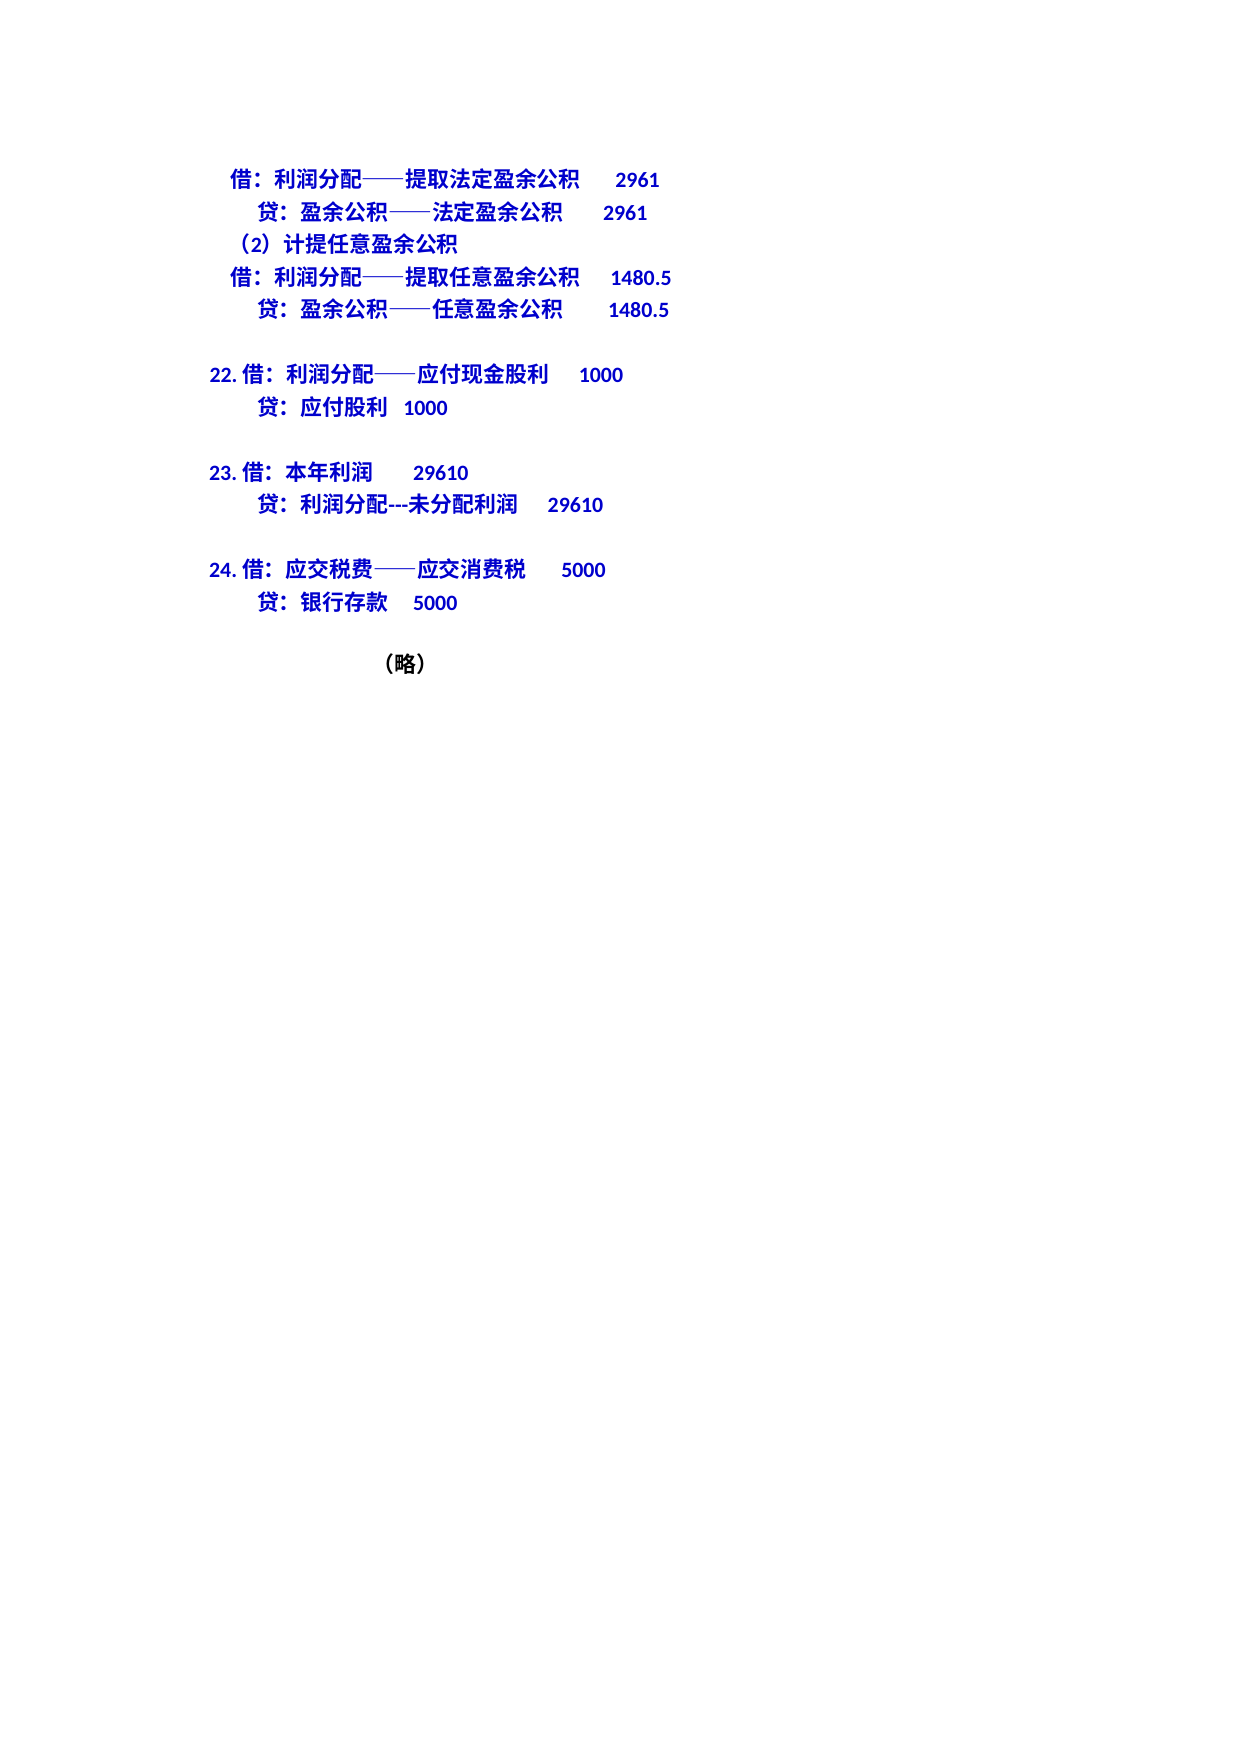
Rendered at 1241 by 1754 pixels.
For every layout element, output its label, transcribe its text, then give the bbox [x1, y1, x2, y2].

text 借：利润分配——提取法定盈余公积 2961 [187, 162, 1053, 194]
text 贷：银行存款 5000 [247, 584, 1053, 617]
text （略） [372, 646, 1053, 679]
text 22. 借：利润分配——应付现金股利 1000 [187, 357, 1053, 389]
text 贷：盈余公积——任意盈余公积 1480.5 [247, 292, 1053, 324]
text （2）计提任意盈余公积 [187, 227, 1053, 259]
text 贷：利润分配---未分配利润 29610 [247, 487, 1053, 519]
text 23. 借：本年利润 29610 [187, 454, 1053, 487]
text 贷：应付股利 1000 [247, 389, 1053, 422]
text 24. 借：应交税费——应交消费税 5000 [187, 552, 1053, 584]
text 借：利润分配——提取任意盈余公积 1480.5 [187, 259, 1053, 292]
text 贷：盈余公积——法定盈余公积 2961 [247, 194, 1053, 227]
